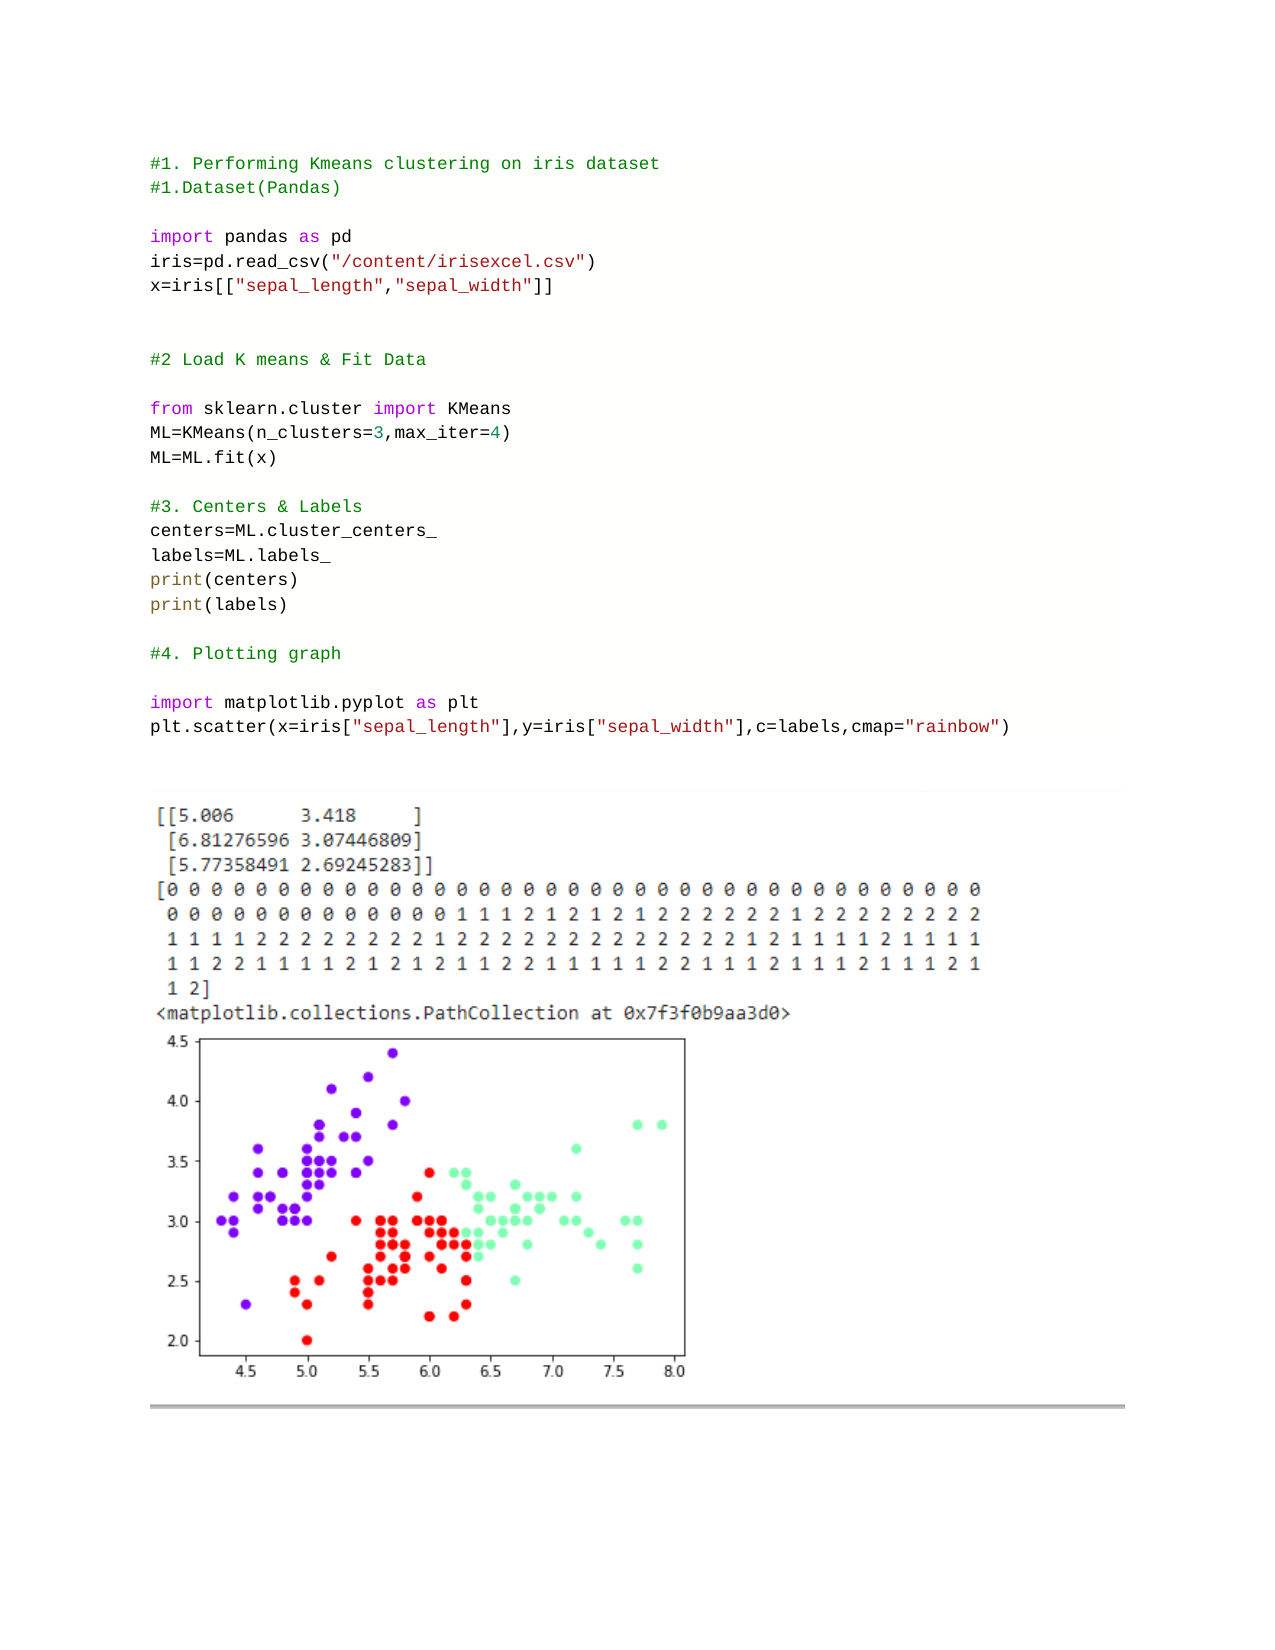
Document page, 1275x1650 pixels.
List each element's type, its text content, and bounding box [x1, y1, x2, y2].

text from sklearn.cluster import KMeans [150, 395, 1125, 420]
text iris=pd.read_csv("/content/irisexcel.csv") [150, 248, 1125, 272]
text #4. Plotting graph [150, 640, 1125, 664]
text #1. Performing Kmeans clustering on iris dataset [150, 150, 1125, 174]
text plt.scatter(x=iris["sepal_length"],y=iris["sepal_width"],c=labels,cmap="rainbow") [150, 713, 1125, 738]
text import pandas as pd [150, 223, 1125, 248]
picture [150, 791, 1125, 1409]
text #3. Centers & Labels [150, 493, 1125, 518]
text ML=KMeans(n_clusters=3,max_iter=4) [150, 420, 1125, 444]
text #2 Load K means & Fit Data [150, 346, 1125, 371]
text labels=ML.labels_ [150, 542, 1125, 567]
text import matplotlib.pyplot as plt [150, 689, 1125, 713]
text x=iris[["sepal_length","sepal_width"]] [150, 272, 1125, 297]
text print(labels) [150, 591, 1125, 616]
text centers=ML.cluster_centers_ [150, 518, 1125, 542]
text #1.Dataset(Pandas) [150, 174, 1125, 199]
text print(centers) [150, 567, 1125, 591]
text ML=ML.fit(x) [150, 444, 1125, 469]
